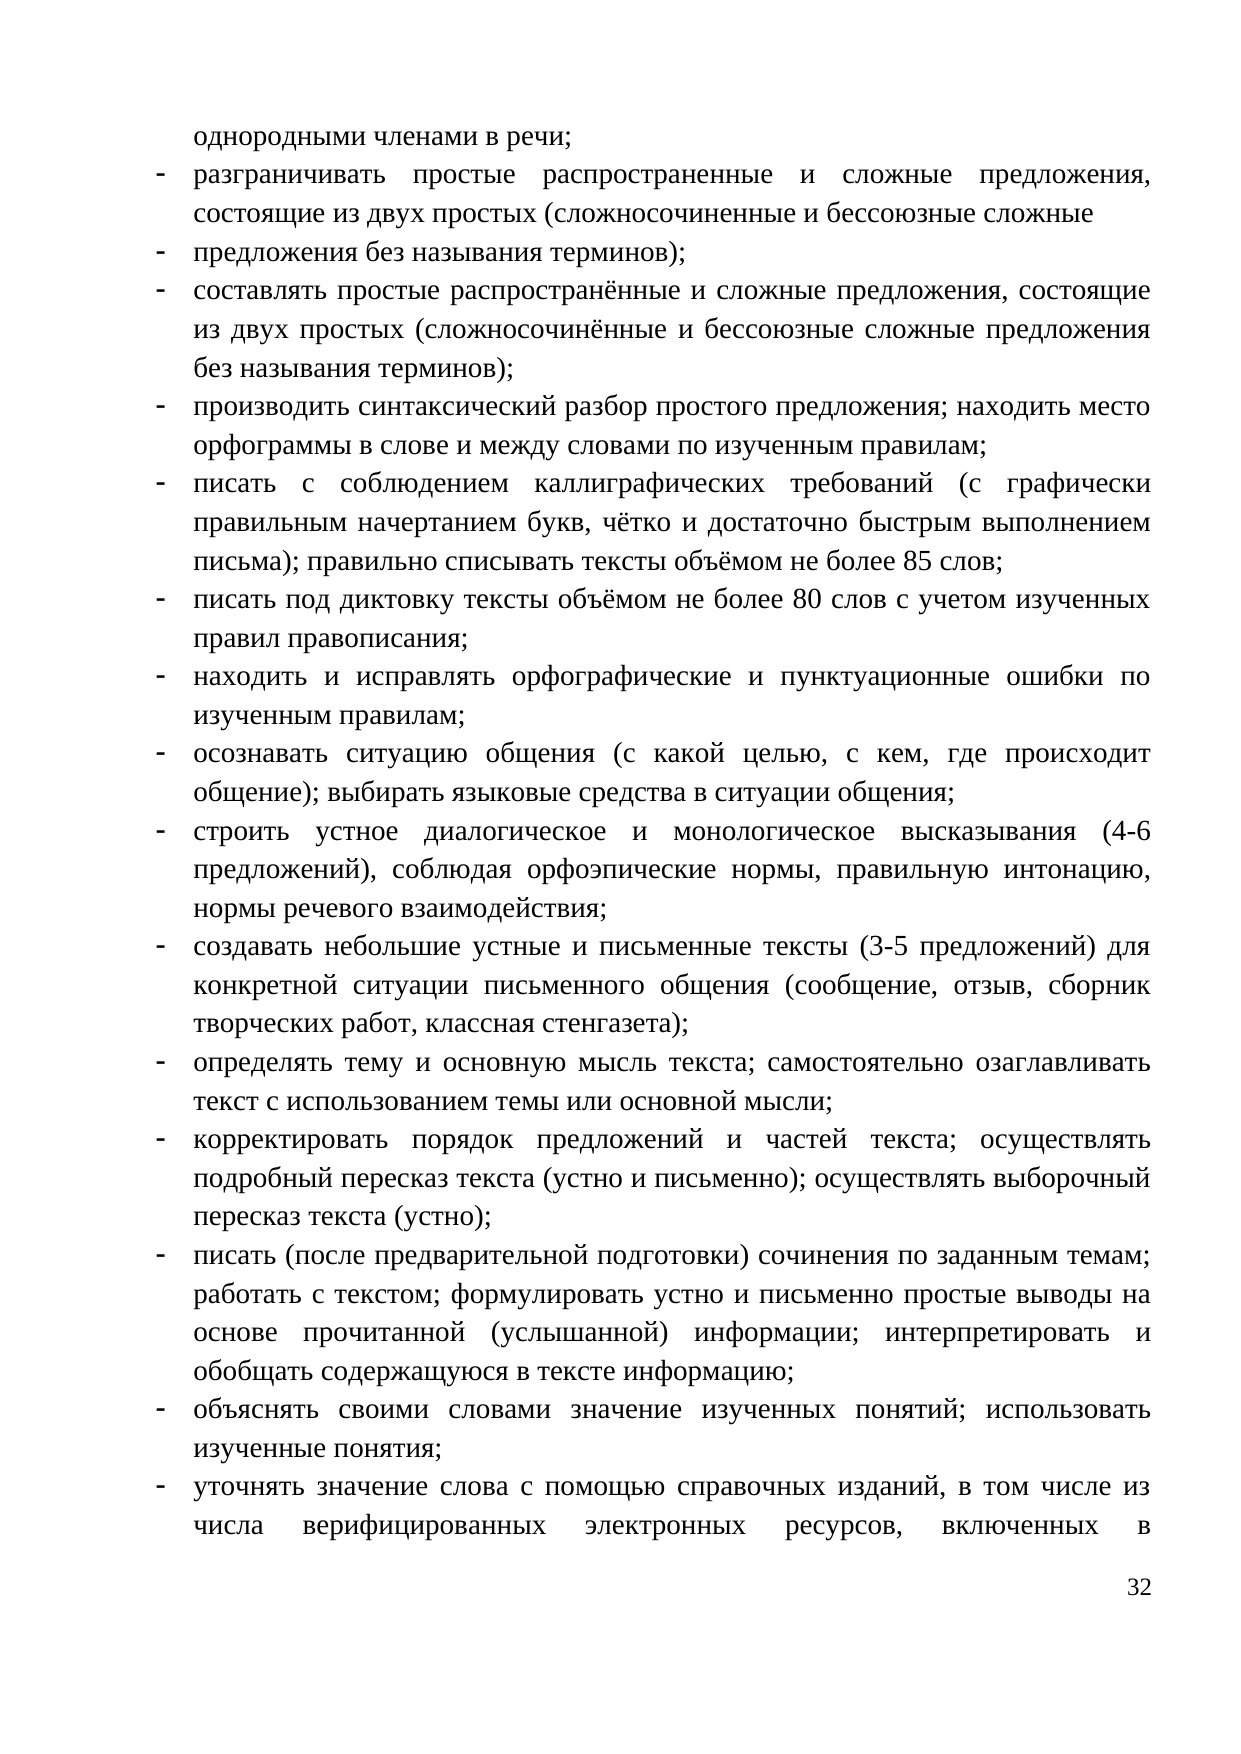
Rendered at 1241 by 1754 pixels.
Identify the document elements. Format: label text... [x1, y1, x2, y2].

list писать под диктовку тексты объёмом не более 80 слов с учетом изученных правил правописания; [156, 581, 1152, 653]
list корректировать порядок предложений и частей текста; осуществлять подробный пересказ текста (устно и письменно); осуществлять выборочный пересказ текста (устно); [156, 1121, 1152, 1232]
list разграничивать простые распространенные и сложные предложения, состоящие из двух простых (сложносочиненные и бессоюзные сложные [156, 157, 1152, 229]
list производить синтаксический разбор простого предложения; находить место орфограммы в слове и между словами по изученным правилам; [156, 388, 1152, 460]
list писать с соблюдением каллиграфических требований (с графически правильным начертанием букв, чётко и достаточно быстрым выполнением письма); правильно списывать тексты объёмом не более 85 слов; [156, 465, 1152, 576]
list находить и исправлять орфографические и пунктуационные ошибки по изученным правилам; [156, 658, 1152, 731]
list объяснять своими словами значение изученных понятий; использовать изученные понятия; [156, 1391, 1152, 1463]
list строить устное диалогическое и монологическое высказывания (4-6 предложений), соблюдая орфоэпические нормы, правильную интонацию, нормы речевого взаимодействия; [156, 813, 1152, 923]
list писать (после предварительной подготовки) сочинения по заданным темам; работать с текстом; формулировать устно и письменно простые выводы на основе прочитанной (услышанной) информации; интерпретировать и обобщать содержащуюся в тексте информацию; [156, 1237, 1152, 1386]
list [156, 1468, 1152, 1541]
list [156, 118, 1152, 152]
list создавать небольшие устные и письменные тексты (3-5 предложений) для конкретной ситуации письменного общения (сообщение, отзыв, сборник творческих работ, классная стенгазета); [156, 928, 1152, 1039]
list определять тему и основную мысль текста; самостоятельно озаглавливать текст с использованием темы или основной мысли; [156, 1044, 1152, 1116]
list составлять простые распространённые и сложные предложения, состоящие из двух простых (сложносочинённые и бессоюзные сложные предложения без называния терминов); [156, 272, 1152, 383]
list предложения без называния терминов); [156, 234, 1152, 267]
list осознавать ситуацию общения (с какой целью, с кем, где происходит общение); выбирать языковые средства в ситуации общения; [156, 736, 1152, 808]
